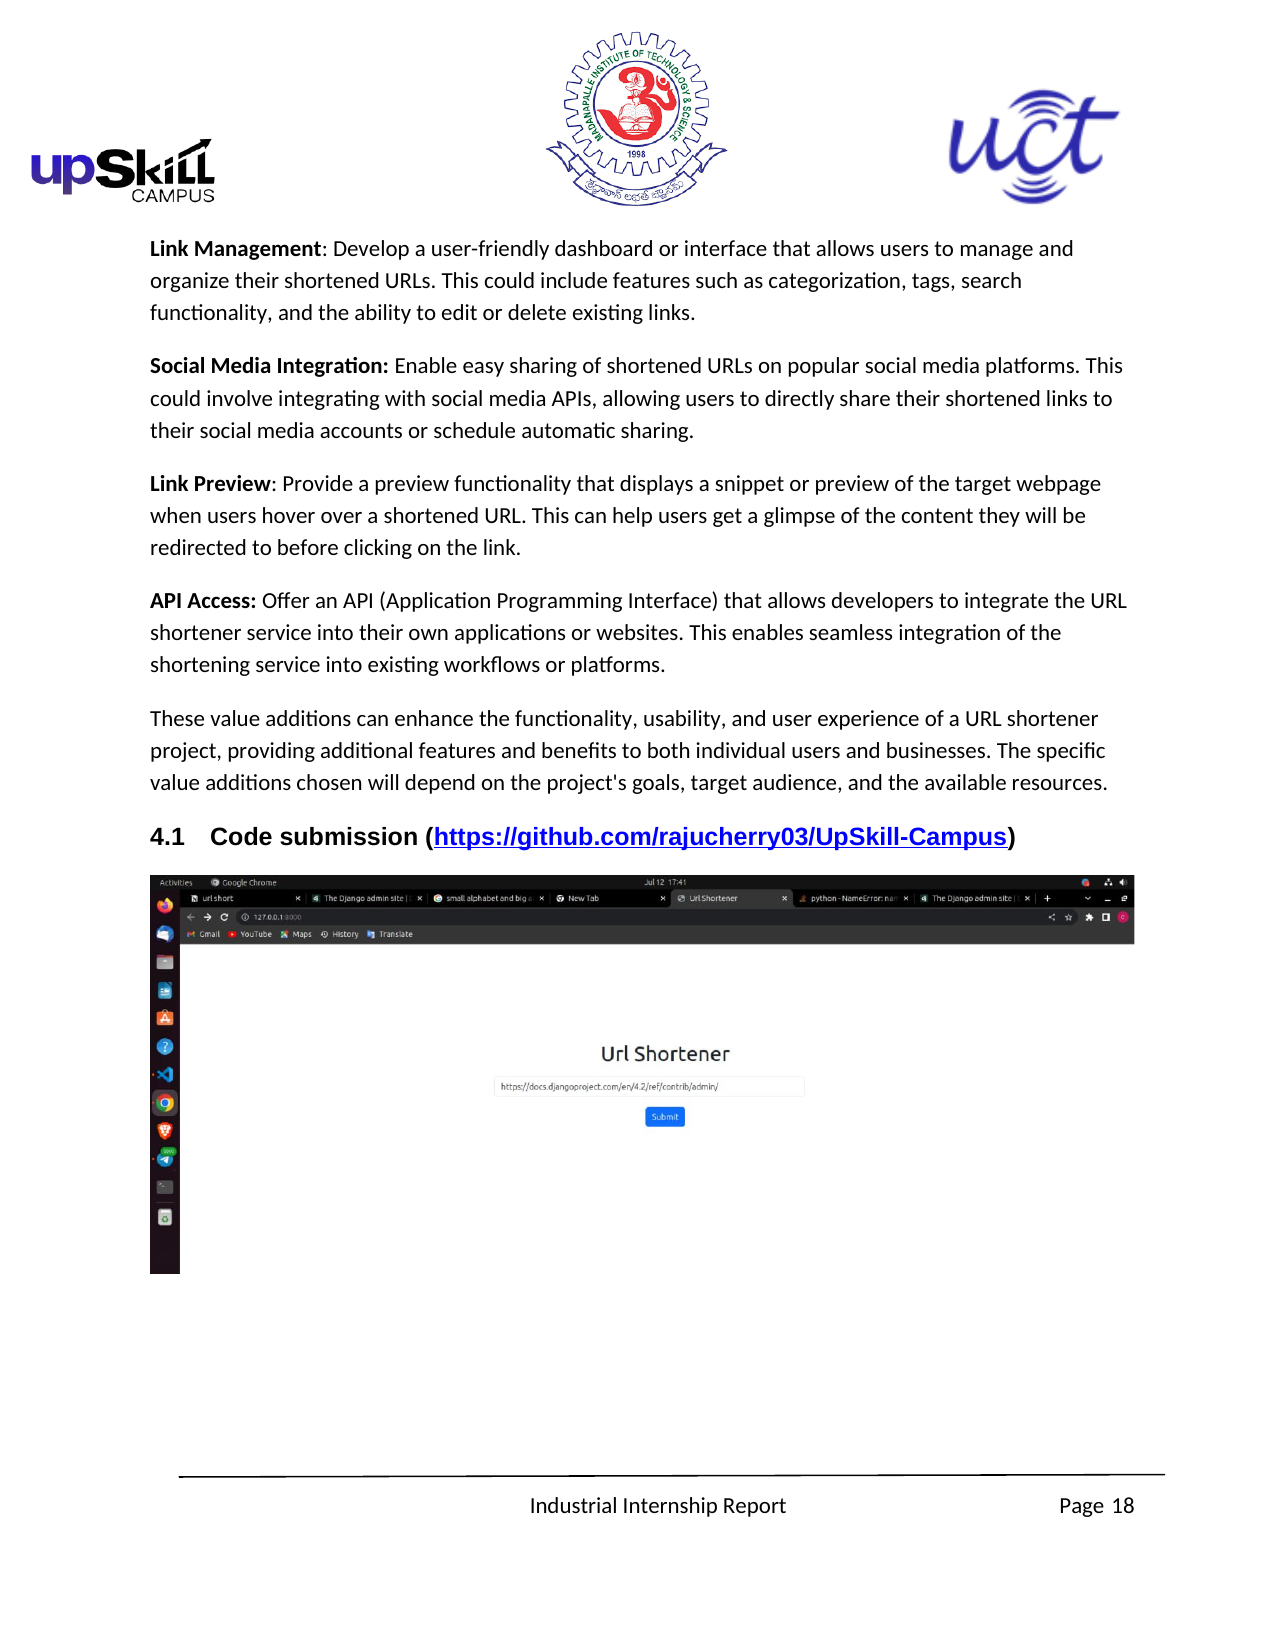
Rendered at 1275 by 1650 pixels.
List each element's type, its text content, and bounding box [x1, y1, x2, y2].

text Social Media Integration: Enable easy sharing of shortened URLs on popular social media platforms. This could involve integrating with social media APIs, allowing users to directly share their shortened links to their social media accounts or schedule automatic sharing. [150, 351, 1134, 444]
picture [0, 126, 246, 206]
text Link Management: Develop a user-friendly dashboard or interface that allows users to manage and organize their shortened URLs. This could include features such as categorization, tags, search functionality, and the ability to edit or delete existing links. [150, 234, 1134, 326]
subtitle Code submission (https://github.com/rajucherry03/UpSkill-Campus) [150, 825, 1134, 850]
text Link Preview: Provide a preview functionality that displays a snippet or preview of the target webpage when users hover over a shortened URL. This can help users get a glimpse of the content they will be redirected to before clicking on the link. [150, 469, 1134, 561]
picture [150, 875, 1135, 1274]
picture [545, 28, 730, 206]
text API Access: Offer an API (Application Programming Interface) that allows developers to integrate the URL shortener service into their own applications or websites. This enables seamless integration of the shortening service into existing workflows or platforms. [150, 586, 1134, 679]
text These value additions can enhance the functionality, usability, and user experience of a URL shortener project, providing additional features and benefits to both individual users and businesses. The specific value additions chosen will depend on the project's goals, target audience, and the available resources. [150, 704, 1134, 796]
picture [946, 80, 1125, 206]
